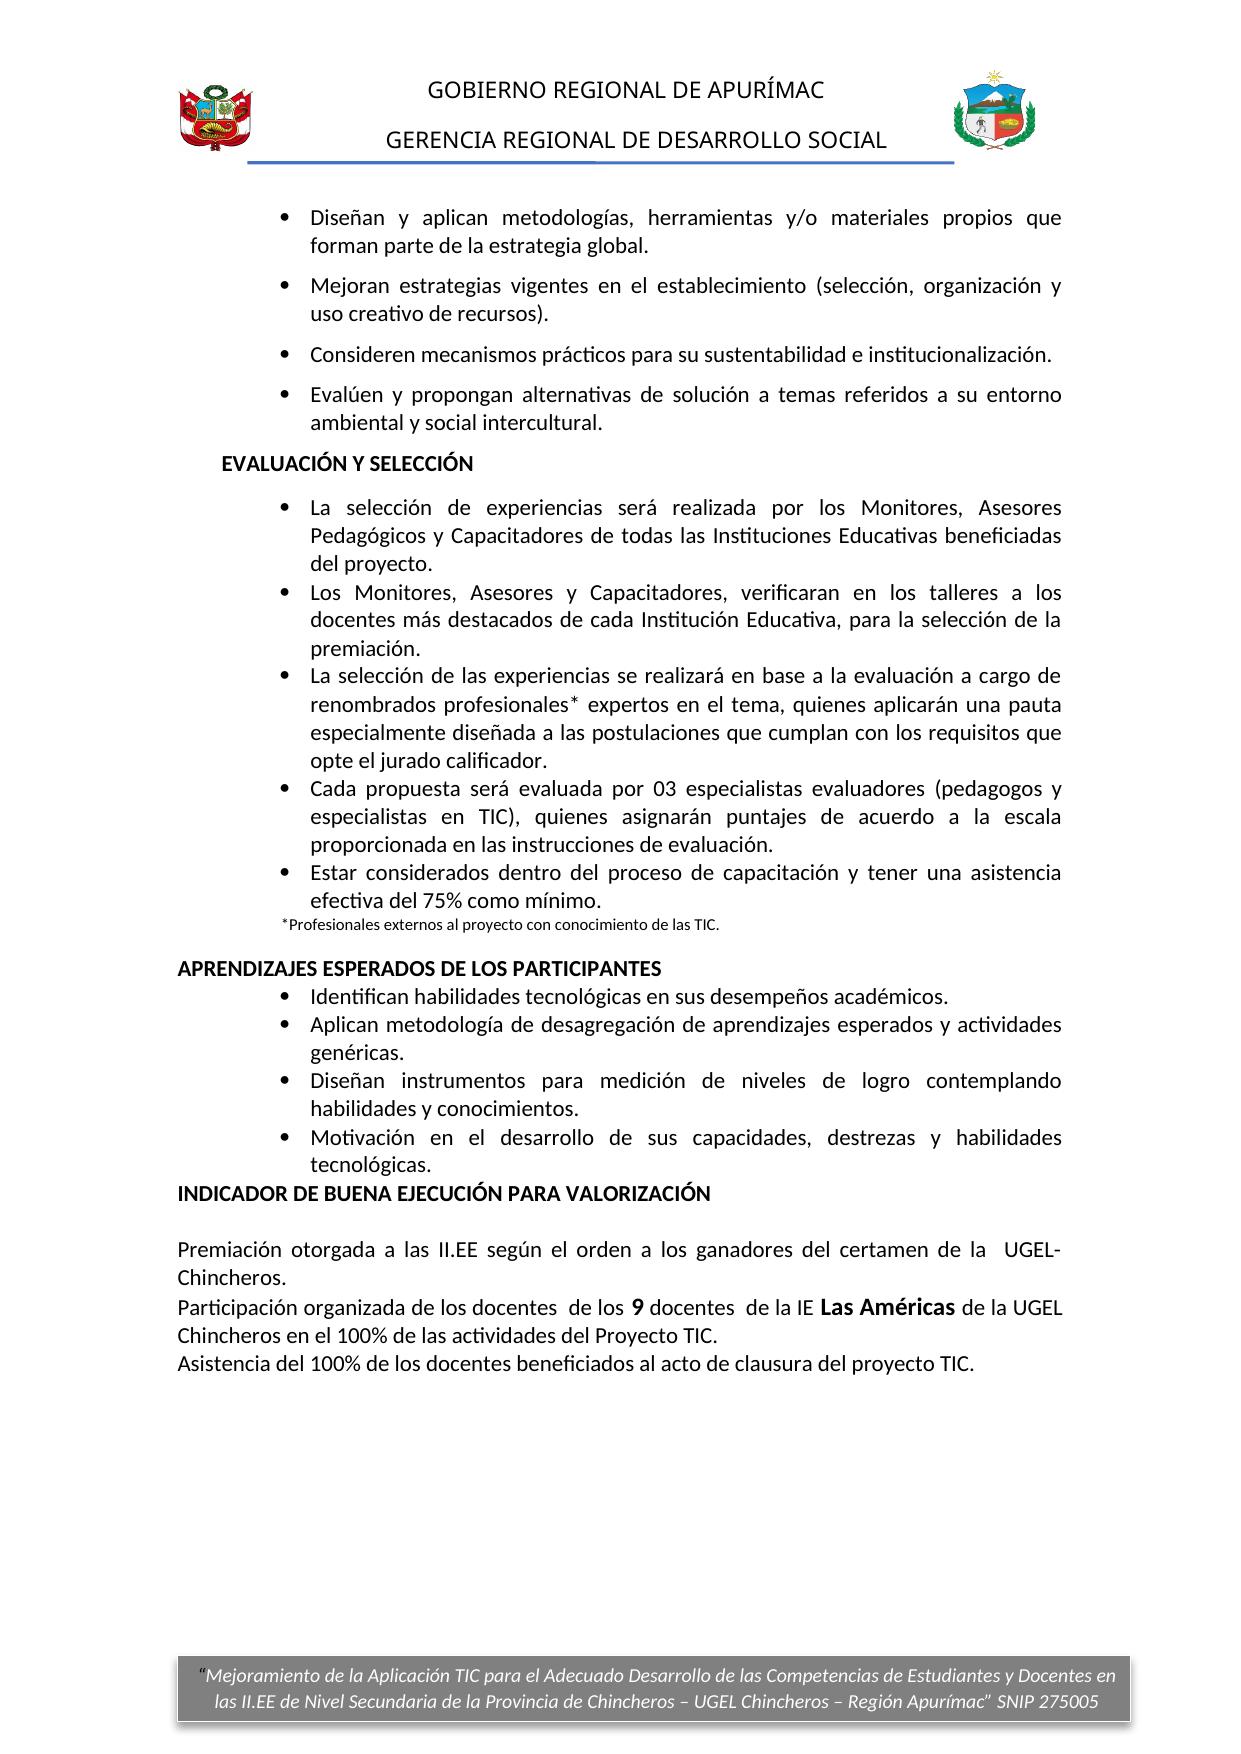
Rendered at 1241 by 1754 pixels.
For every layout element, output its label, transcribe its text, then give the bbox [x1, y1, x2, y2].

list Consideren mecanismos prácticos para su sustentabilidad e institucionalización. [281, 340, 1063, 368]
list Cada propuesta será evaluada por 03 especialistas evaluadores (pedagogos y especialistas en TIC), quienes asignarán puntajes de acuerdo a la escala proporcionada en las instrucciones de evaluación. [281, 774, 1063, 858]
list Los Monitores, Asesores y Capacitadores, verificaran en los talleres a los docentes más destacados de cada Institución Educativa, para la selección de la premiación. [281, 578, 1063, 662]
list Estar considerados dentro del proceso de capacitación y tener una asistencia efectiva del 75% como mínimo. [281, 858, 1063, 914]
text *Profesionales externos al proyecto con conocimiento de las TIC. [207, 914, 1063, 934]
list La selección de las experiencias se realizará en base a la evaluación a cargo de renombrados profesionales* expertos en el tema, quienes aplicarán una pauta especialmente diseñada a las postulaciones que cumplan con los requisitos que opte el jurado calificador. [281, 662, 1063, 774]
picture [174, 83, 256, 153]
list Aplican metodología de desagregación de aprendizajes esperados y actividades genéricas. [281, 1011, 1063, 1067]
text INDICADOR DE BUENA EJECUCIÓN PARA VALORIZACIÓN [177, 1179, 1063, 1207]
list Identifican habilidades tecnológicas en sus desempeños académicos. [281, 982, 1063, 1011]
list Mejoran estrategias vigentes en el establecimiento (selección, organización y uso creativo de recursos). [281, 271, 1063, 327]
text Participación organizada de los docentes de los 9 docentes de la IE Las Américas de la UGEL Chincheros en el 100% de las actividades del Proyecto TIC. [177, 1291, 1063, 1349]
text EVALUACIÓN Y SELECCIÓN [177, 449, 1063, 477]
list Motivación en el desarrollo de sus capacidades, destrezas y habilidades tecnológicas. [281, 1123, 1063, 1179]
text Asistencia del 100% de los docentes beneficiados al acto de clausura del proyecto TIC. [177, 1349, 1063, 1377]
text APRENDIZAJES ESPERADOS DE LOS PARTICIPANTES [177, 954, 1063, 982]
list Diseñan y aplican metodologías, herramientas y/o materiales propios que forman parte de la estrategia global. [281, 203, 1063, 259]
list La selección de experiencias será realizada por los Monitores, Asesores Pedagógicos y Capacitadores de todas las Instituciones Educativas beneficiadas del proyecto. [281, 493, 1063, 578]
list Diseñan instrumentos para medición de niveles de logro contemplando habilidades y conocimientos. [281, 1067, 1063, 1123]
list Evalúen y propongan alternativas de solución a temas referidos a su entorno ambiental y social intercultural. [281, 380, 1063, 436]
text Premiación otorgada a las II.EE según el orden a los ganadores del certamen de la UGEL-Chincheros. [177, 1235, 1063, 1291]
picture [953, 70, 1036, 150]
